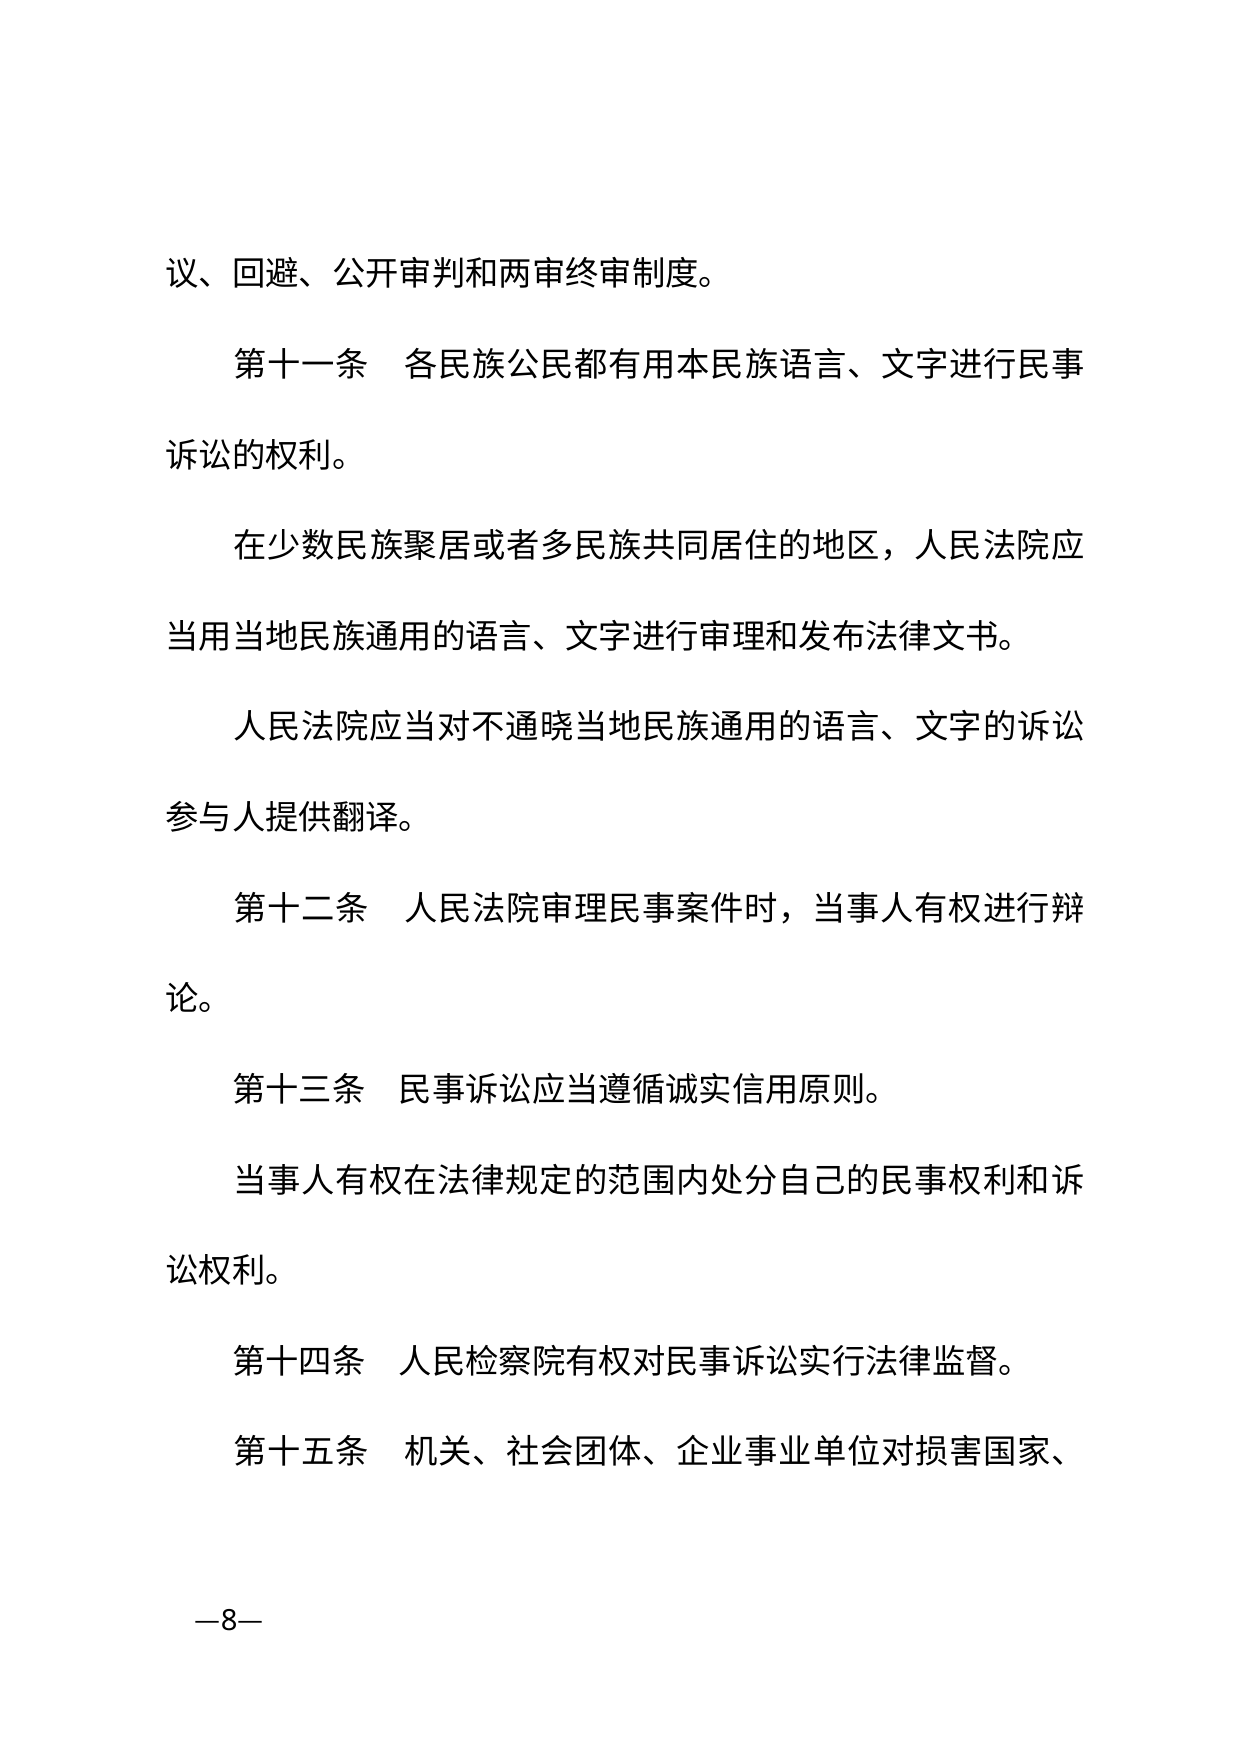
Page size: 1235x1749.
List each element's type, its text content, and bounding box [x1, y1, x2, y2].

text 第十三条 民事诉讼应当遵循诚实信用原则。 [165, 1042, 1087, 1132]
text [165, 226, 1087, 317]
text 第十四条 人民检察院有权对民事诉讼实行法律监督。 [165, 1313, 1087, 1404]
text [165, 1404, 1087, 1495]
text 第十二条 人民法院审理民事案件时，当事人有权进行辩论。 [165, 860, 1087, 1042]
text 人民法院应当对不通晓当地民族通用的语言、文字的诉讼参与人提供翻译。 [165, 679, 1087, 860]
text 当事人有权在法律规定的范围内处分自己的民事权利和诉讼权利。 [165, 1132, 1087, 1313]
text 在少数民族聚居或者多民族共同居住的地区，人民法院应当用当地民族通用的语言、文字进行审理和发布法律文书。 [165, 498, 1087, 679]
text 第十一条 各民族公民都有用本民族语言、文字进行民事诉讼的权利。 [165, 317, 1087, 498]
